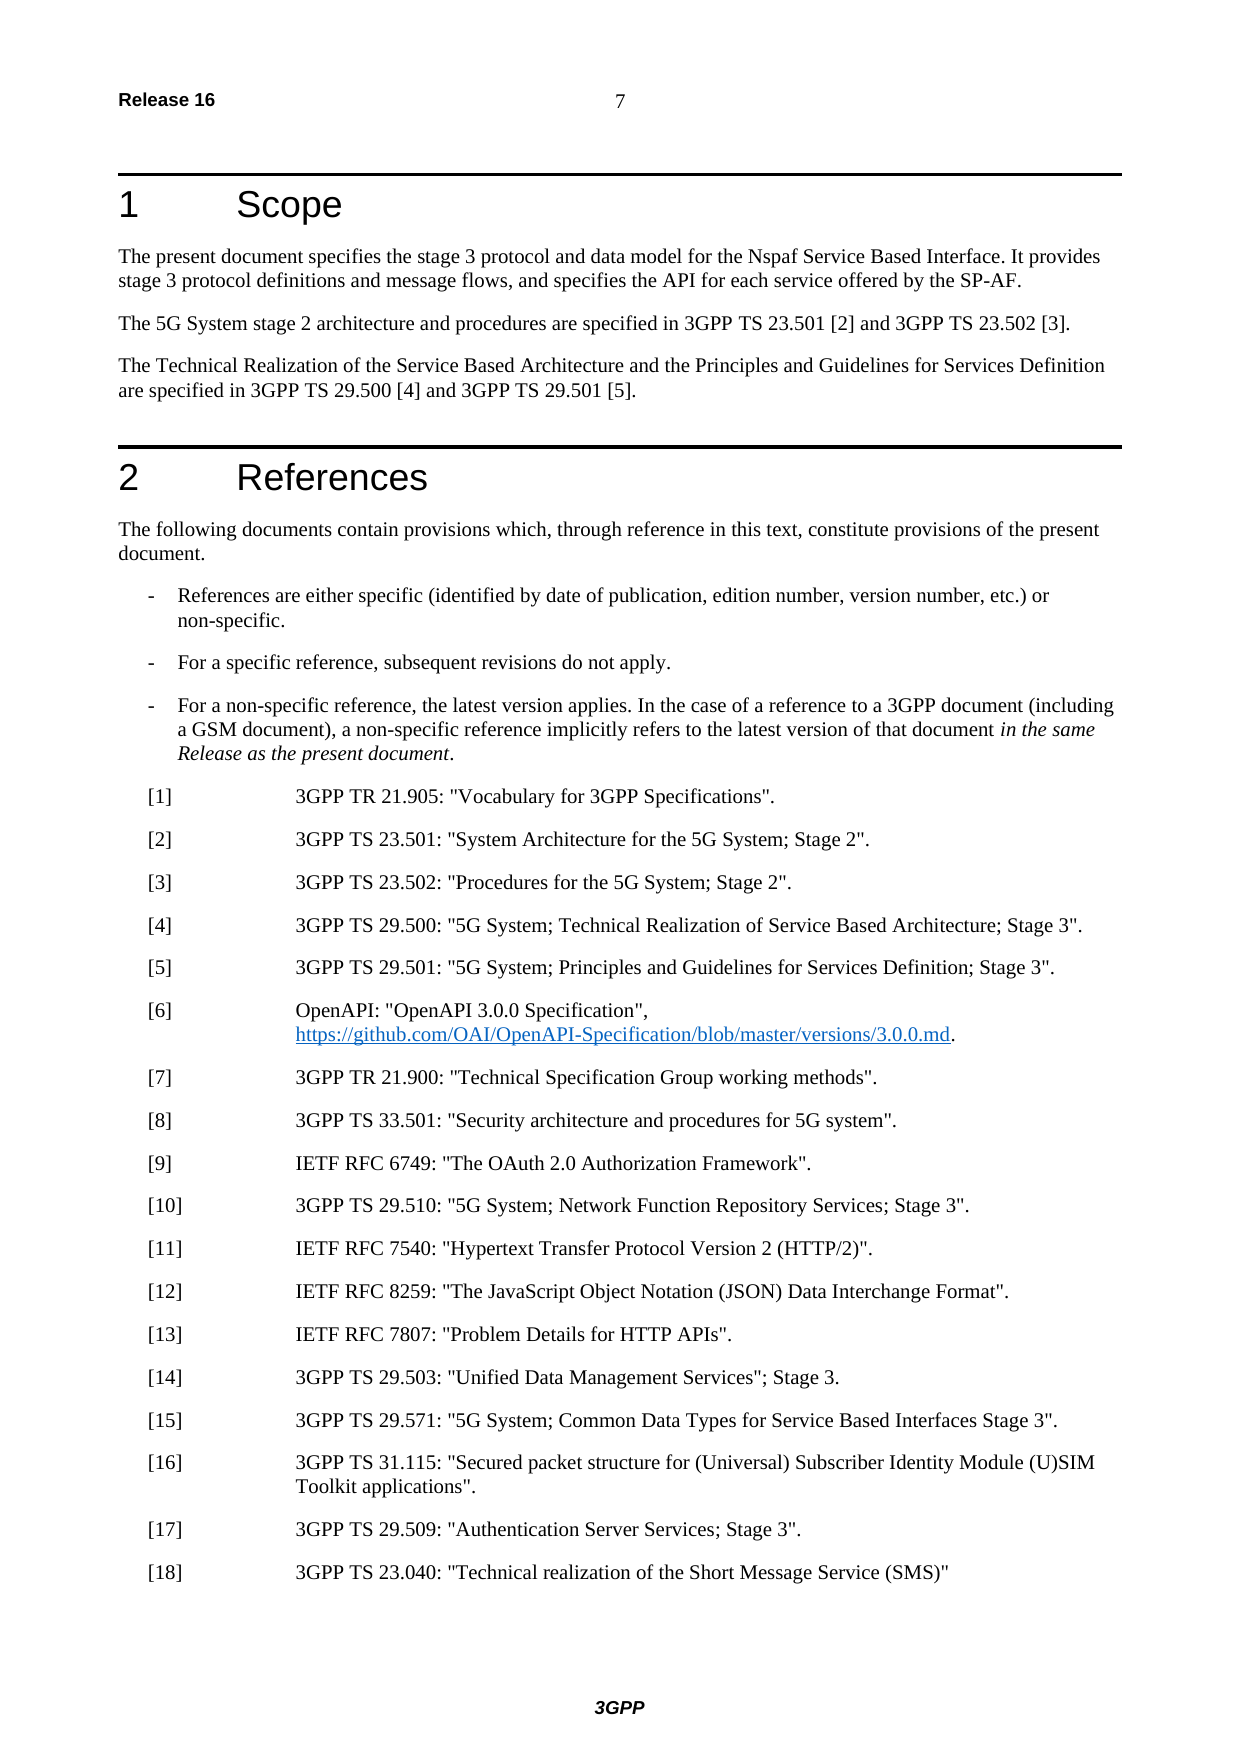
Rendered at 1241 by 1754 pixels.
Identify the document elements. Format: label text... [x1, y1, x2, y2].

text [15] 3GPP TS 29.571: "5G System; Common Data Types for Service Based Interfaces Stage 3". [148, 1407, 1122, 1432]
text [14] 3GPP TS 29.503: "Unified Data Management Services"; Stage 3. [148, 1365, 1122, 1389]
subtitle 2 References [118, 449, 1122, 498]
text [16] 3GPP TS 31.115: "Secured packet structure for (Universal) Subscriber Identity Module (U)SIM Toolkit applications". [148, 1450, 1122, 1498]
text The present document specifies the stage 3 protocol and data model for the Nspaf Service Based Interface. It provides stage 3 protocol definitions and message flows, and specifies the API for each service offered by the SP-AF. [118, 244, 1122, 292]
text [17] 3GPP TS 29.509: "Authentication Server Services; Stage 3". [148, 1517, 1122, 1541]
text The Technical Realization of the Service Based Architecture and the Principles and Guidelines for Services Definition are specified in 3GPP TS 29.500 [4] and 3GPP TS 29.501 [5]. [118, 353, 1122, 402]
text [13] IETF RFC 7807: "Problem Details for HTTP APIs". [148, 1322, 1122, 1346]
text [6] OpenAPI: "OpenAPI 3.0.0 Specification", https://github.com/OAI/OpenAPI-Specification/blob/master/versions/3.0.0.md. [148, 998, 1122, 1046]
text [10] 3GPP TS 29.510: "5G System; Network Function Repository Services; Stage 3". [148, 1193, 1122, 1217]
text [9] IETF RFC 6749: "The OAuth 2.0 Authorization Framework". [148, 1151, 1122, 1175]
text [2] 3GPP TS 23.501: "System Architecture for the 5G System; Stage 2". [148, 827, 1122, 851]
text [5] 3GPP TS 29.501: "5G System; Principles and Guidelines for Services Definition; Stage 3". [148, 955, 1122, 979]
text The following documents contain provisions which, through reference in this text, constitute provisions of the present document. [118, 517, 1122, 565]
text [1] 3GPP TR 21.905: "Vocabulary for 3GPP Specifications". [148, 784, 1122, 808]
text The 5G System stage 2 architecture and procedures are specified in 3GPP TS 23.501 [2] and 3GPP TS 23.502 [3]. [118, 311, 1122, 335]
text - References are either specific (identified by date of publication, edition number, version number, etc.) or non-specific. [148, 583, 1122, 632]
text [3] 3GPP TS 23.502: "Procedures for the 5G System; Stage 2". [148, 870, 1122, 894]
text [8] 3GPP TS 33.501: "Security architecture and procedures for 5G system". [148, 1108, 1122, 1132]
text - For a specific reference, subsequent revisions do not apply. [148, 650, 1122, 674]
text [18] 3GPP TS 23.040: "Technical realization of the Short Message Service (SMS)" [148, 1560, 1122, 1584]
text [7] 3GPP TR 21.900: "Technical Specification Group working methods". [148, 1065, 1122, 1089]
text [4] 3GPP TS 29.500: "5G System; Technical Realization of Service Based Architecture; Stage 3". [148, 912, 1122, 937]
subtitle 1 Scope [118, 176, 1122, 225]
text [11] IETF RFC 7540: "Hypertext Transfer Protocol Version 2 (HTTP/2)". [148, 1236, 1122, 1260]
text [12] IETF RFC 8259: "The JavaScript Object Notation (JSON) Data Interchange Format". [148, 1279, 1122, 1303]
text - For a non-specific reference, the latest version applies. In the case of a reference to a 3GPP document (including a GSM document), a non-specific reference implicitly refers to the latest version of that document in the same Release as the present document. [148, 693, 1122, 765]
